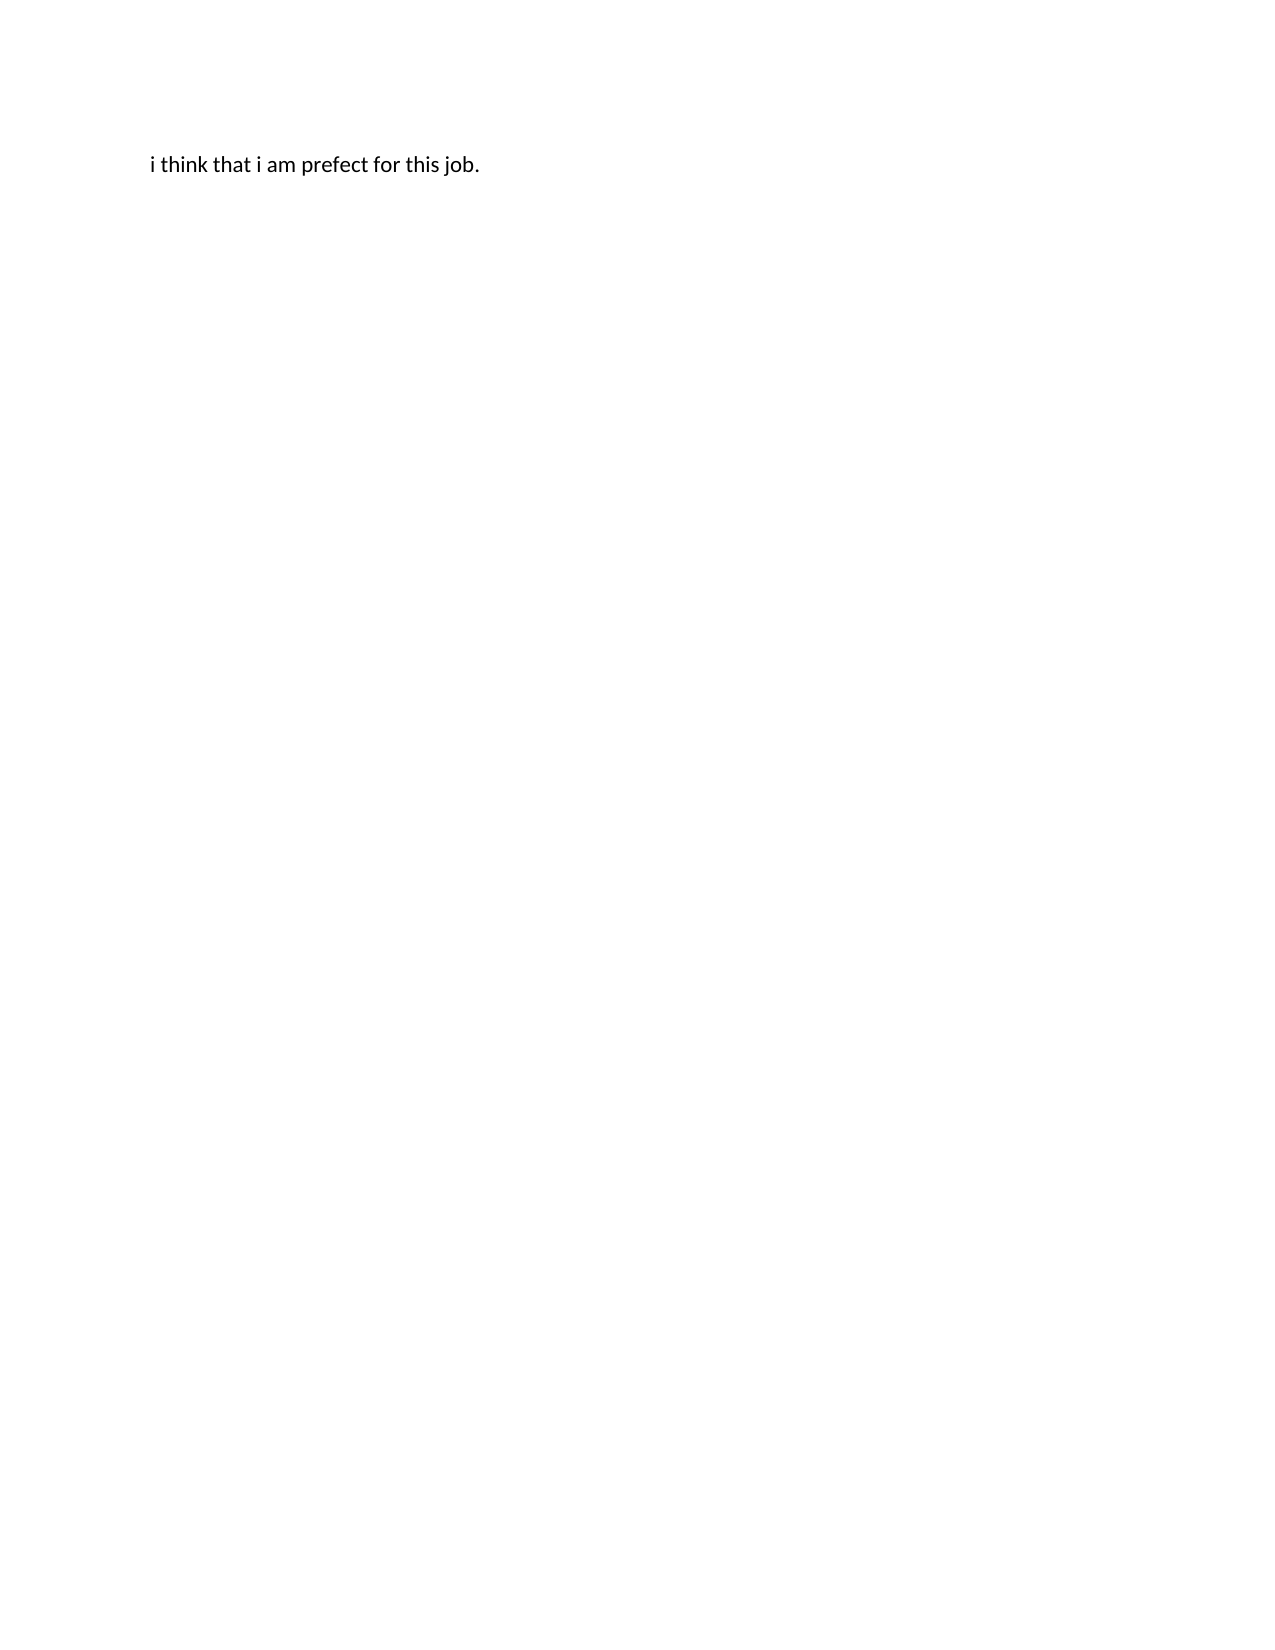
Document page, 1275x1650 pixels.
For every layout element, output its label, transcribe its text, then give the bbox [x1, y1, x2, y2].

text i think that i am prefect for this job. [150, 150, 1125, 178]
